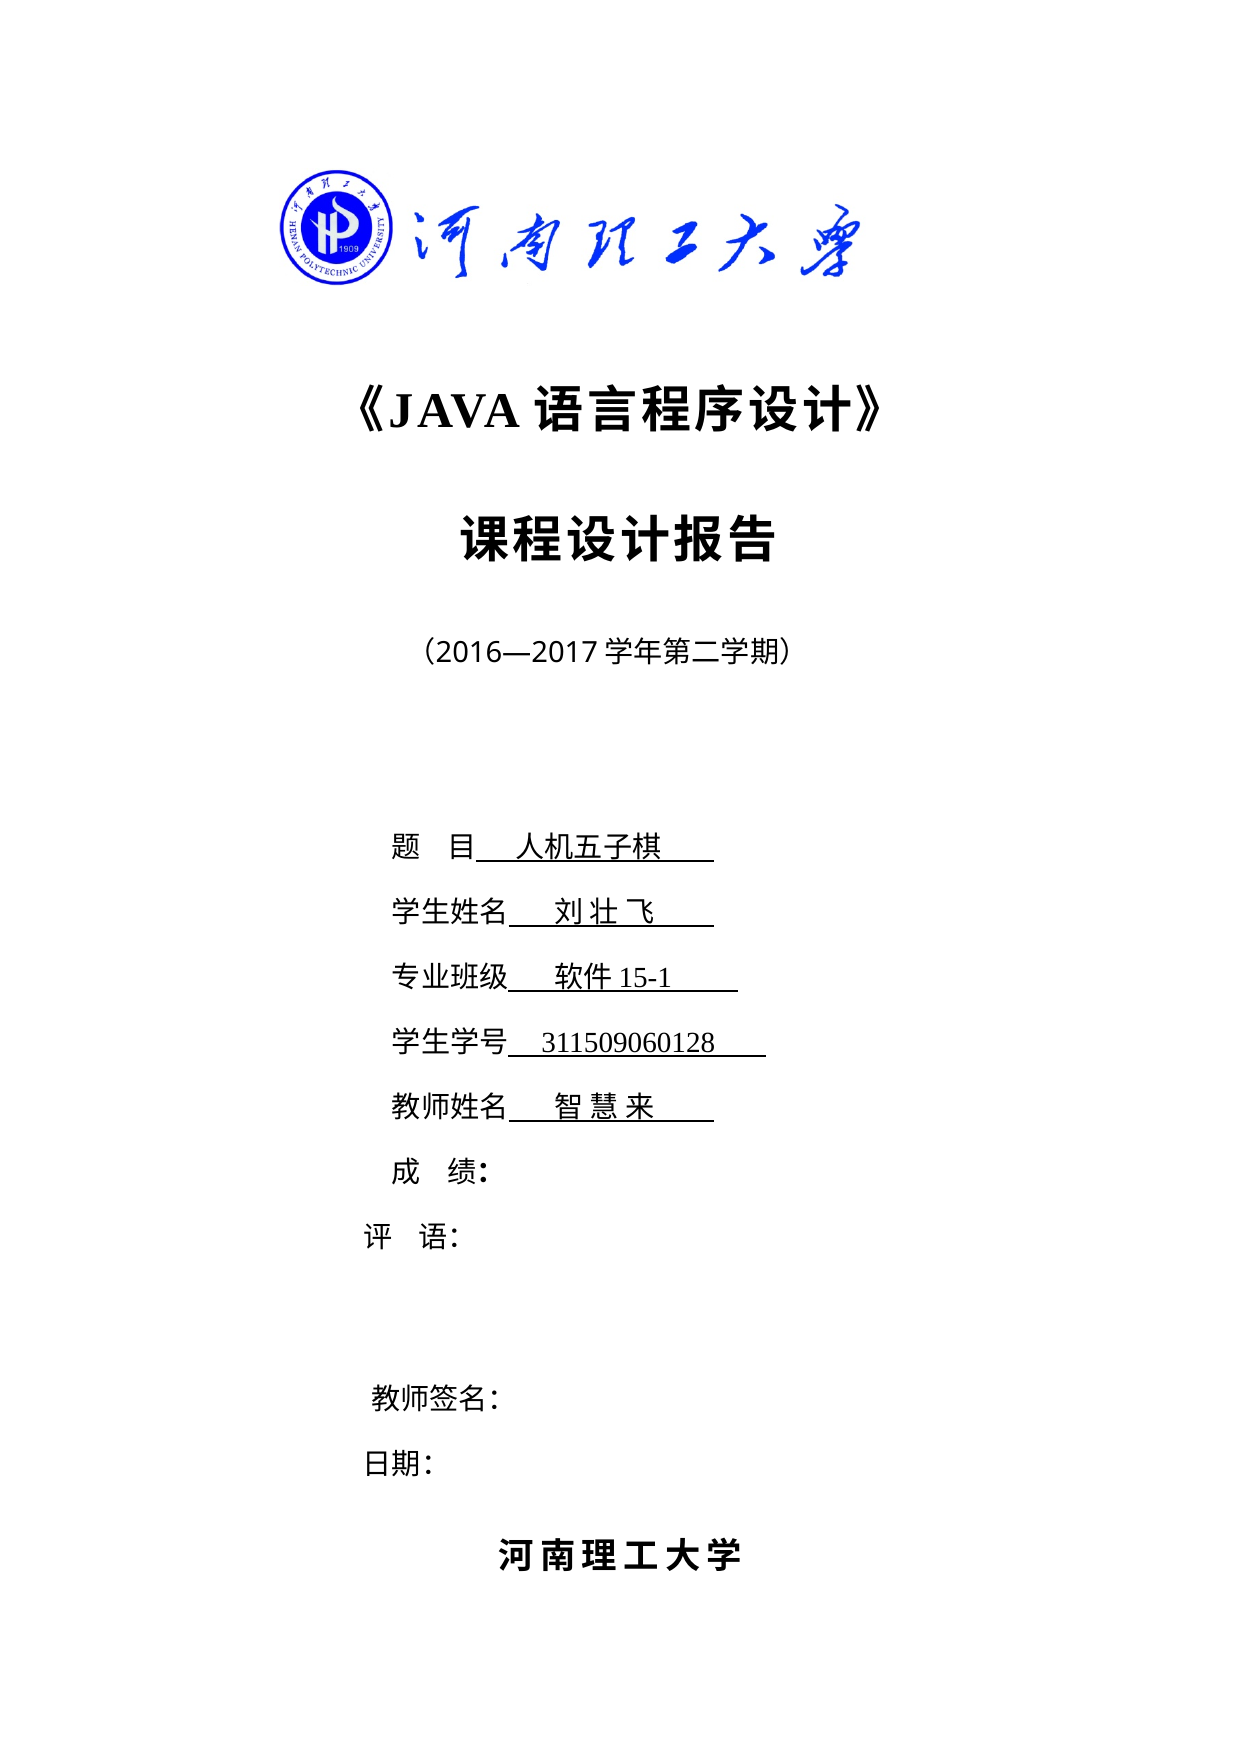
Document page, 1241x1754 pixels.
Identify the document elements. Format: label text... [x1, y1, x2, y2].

text （2016—2017学年第二学期） [187, 617, 1053, 682]
text 评 语： [187, 1202, 1053, 1267]
picture [406, 193, 868, 286]
text 题 目 人机五子棋 [187, 812, 1053, 877]
text 学生学号 311509060128 [187, 1007, 1053, 1072]
text 河南理工大学 [187, 1527, 1053, 1578]
text 日期： [187, 1429, 1053, 1494]
text 教师姓名 智 慧 来 [187, 1072, 1053, 1137]
text 教师签名： [187, 1364, 1053, 1429]
text 课程设计报告 [187, 487, 1053, 584]
text 专业班级 软件15-1 [187, 942, 1053, 1007]
text 学生姓名 刘 壮 飞 [187, 877, 1053, 942]
text 《JAVA语言程序设计》 [187, 357, 1053, 454]
picture [279, 168, 395, 286]
text 成 绩： [187, 1137, 1053, 1202]
